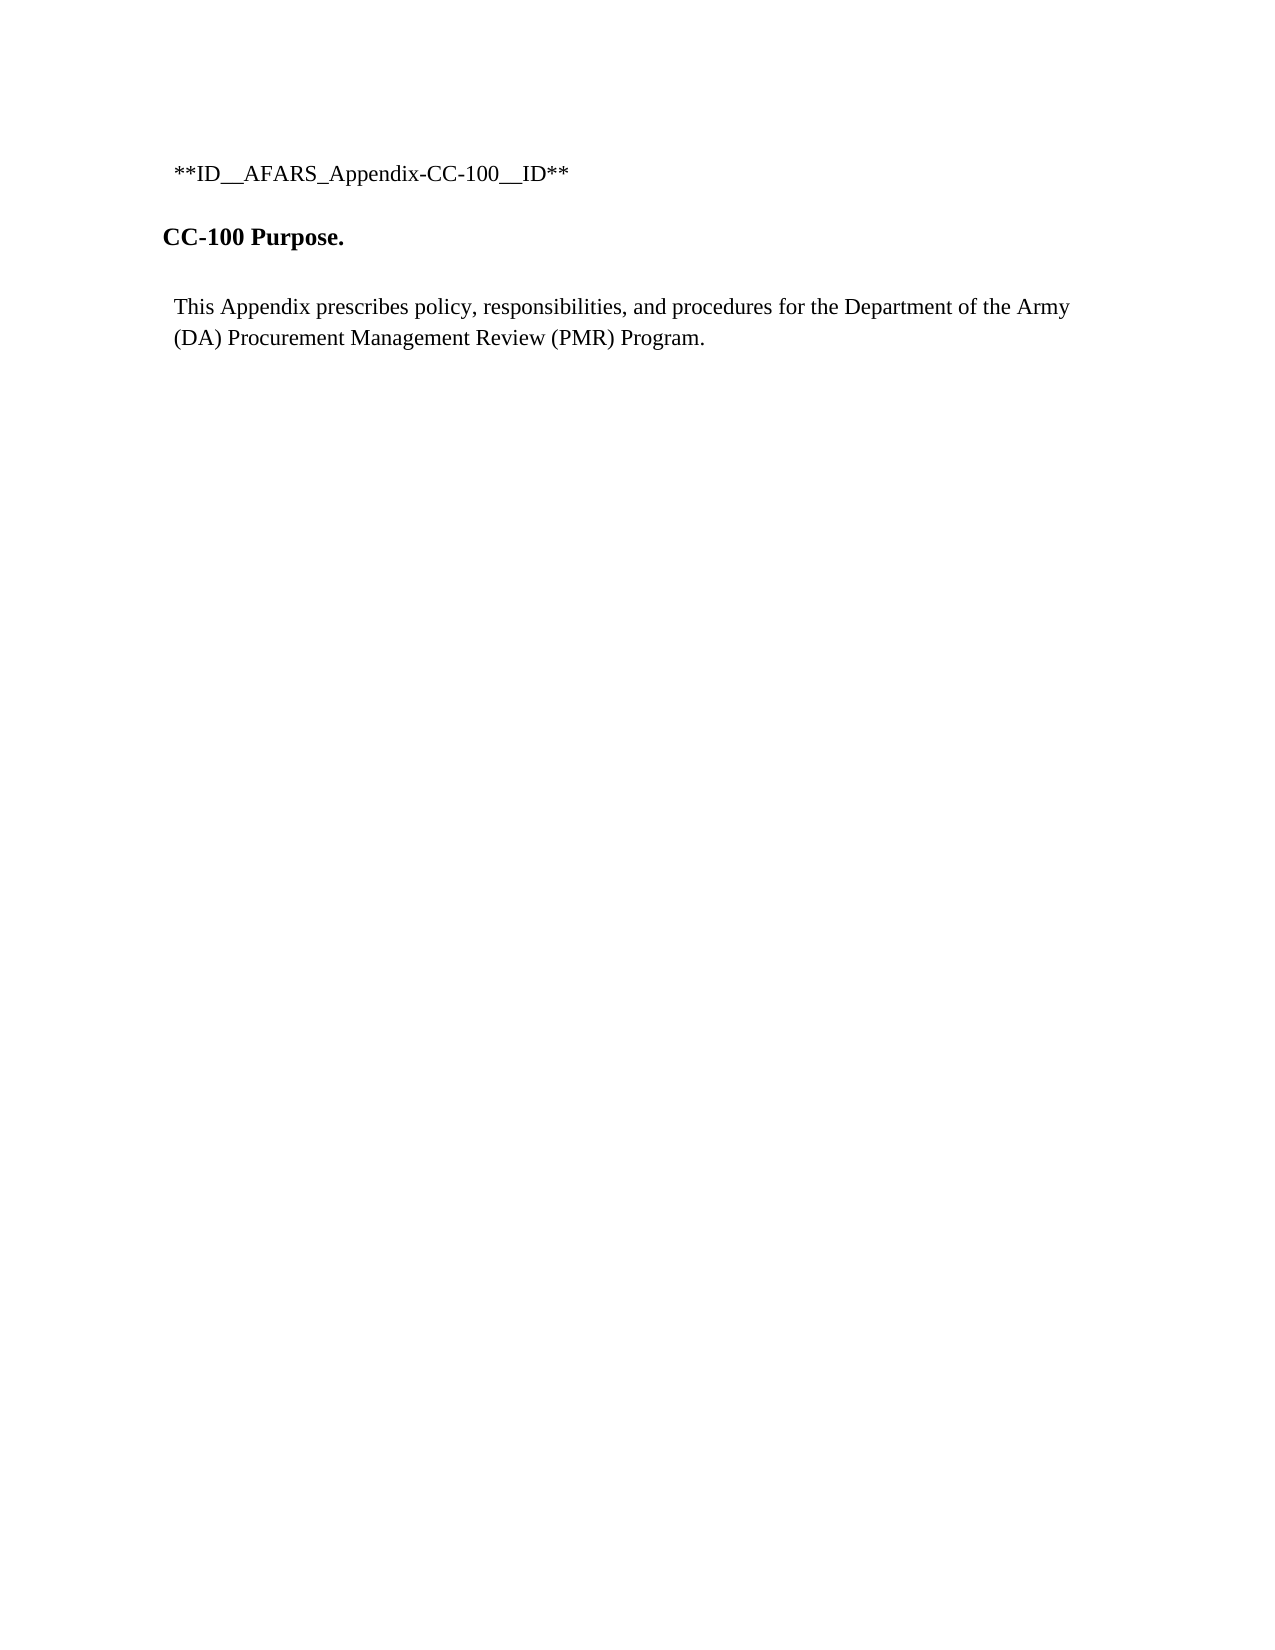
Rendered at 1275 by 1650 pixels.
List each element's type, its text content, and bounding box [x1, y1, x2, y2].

text This Appendix prescribes policy, responsibilities, and procedures for the Department of the Army (DA) Procurement Management Review (PMR) Program. [163, 283, 1135, 360]
subtitle CC-100 Purpose. [162, 222, 1125, 251]
text **ID__AFARS_Appendix-CC-100__ID** [163, 150, 1135, 197]
